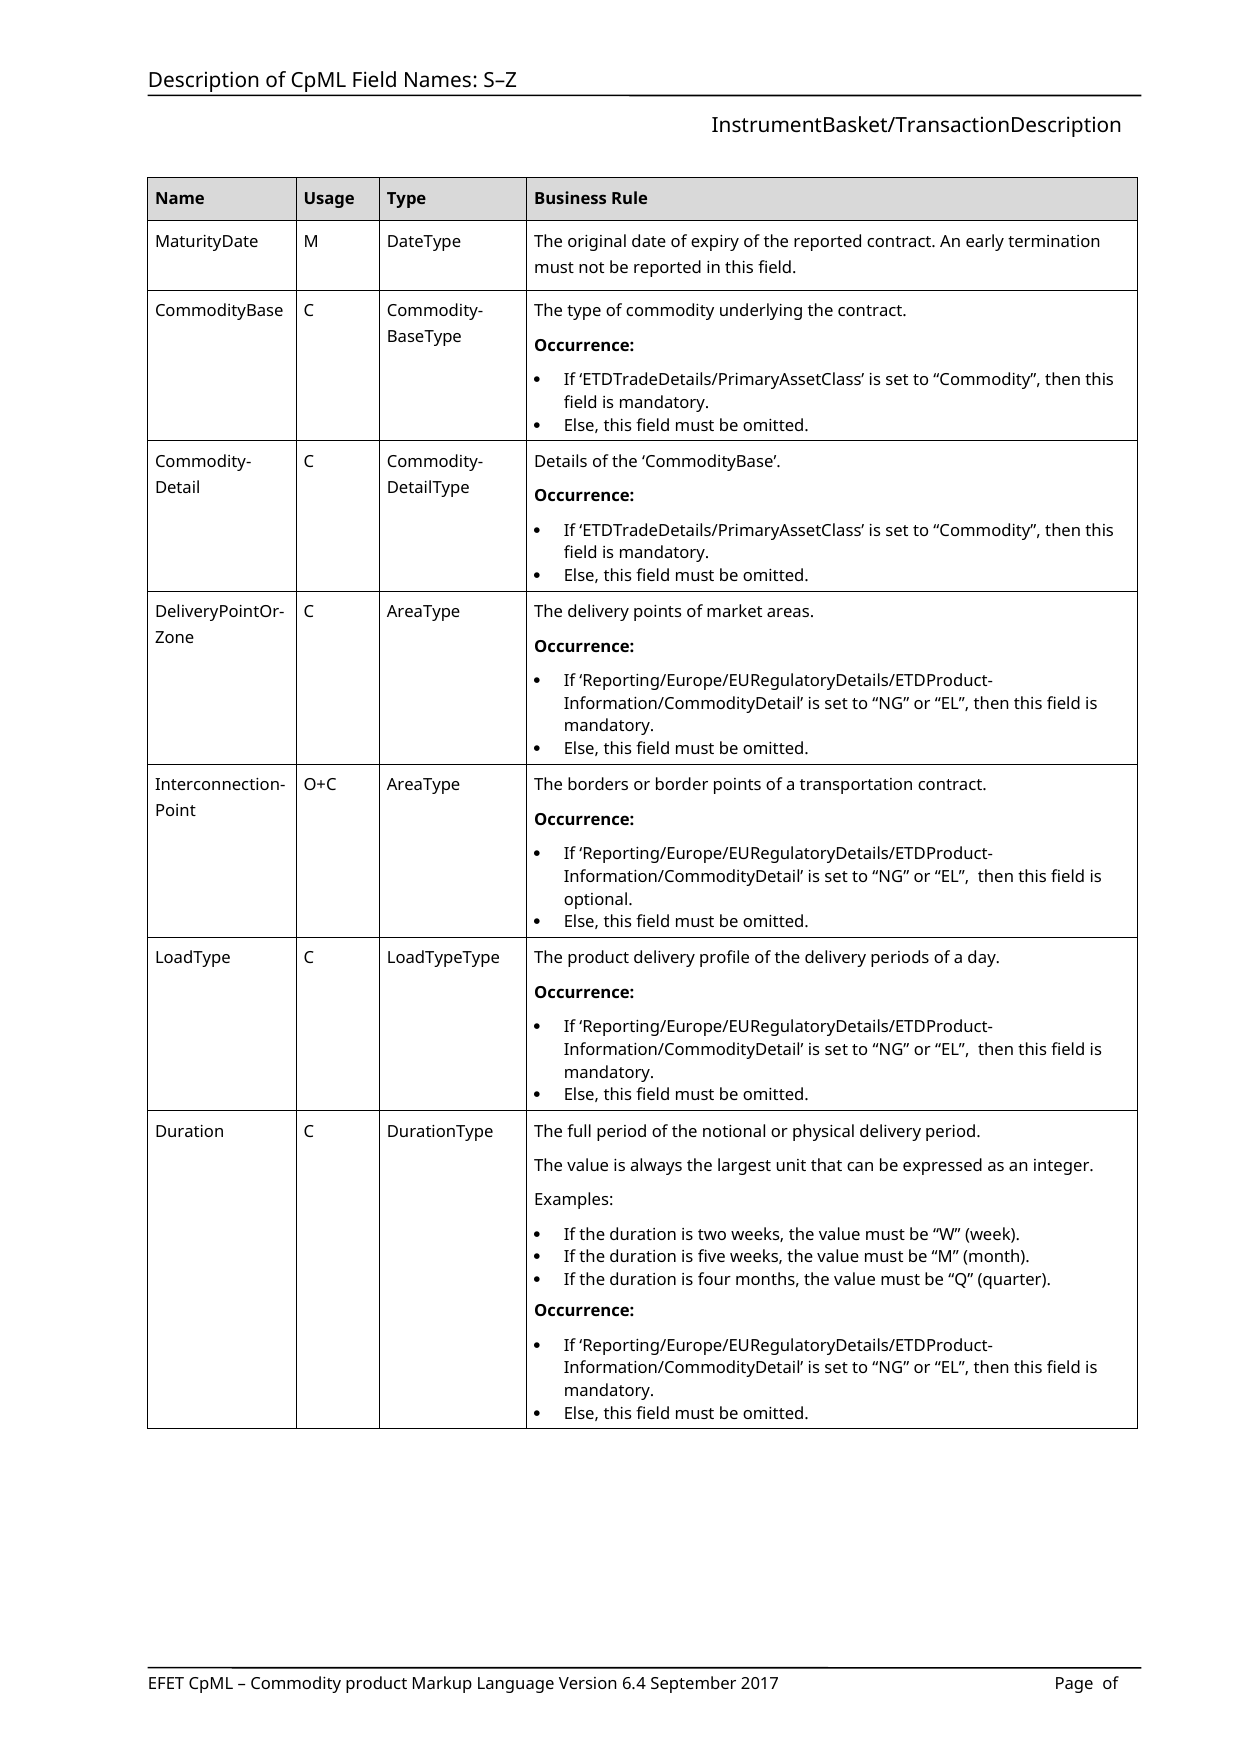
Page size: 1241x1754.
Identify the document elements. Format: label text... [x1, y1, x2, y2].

table_cell The original date of expiry of the reported contract. An early termination must not be reported in this field. [527, 221, 1137, 290]
table_cell C [297, 1111, 379, 1428]
table_cell MaturityDate [148, 221, 296, 290]
table_cell LoadType [148, 938, 296, 1110]
table_cell AreaType [380, 592, 526, 764]
table_cell Details of the ‘CommodityBase’. Occurrence: If ‘ETDTradeDetails/PrimaryAssetClass’ is set to “Commodity”, then this field is mandatory. Else, this field must be omitted. [527, 441, 1137, 591]
table_header Business Rule [527, 178, 1137, 220]
table_cell The delivery points of market areas. Occurrence: If ‘Reporting/Europe/EURegulatoryDetails/ETDProductInformation/CommodityDetail’ is set to “NG” or “EL”, then this field is mandatory. Else, this field must be omitted. [527, 592, 1137, 764]
table_cell C [297, 441, 379, 591]
table_cell DurationType [380, 1111, 526, 1428]
table_cell CommodityDetailType [380, 441, 526, 591]
table_cell Duration [148, 1111, 296, 1428]
table_cell DeliveryPointOrZone [148, 592, 296, 764]
table_cell C [297, 291, 379, 440]
table_cell DateType [380, 221, 526, 290]
table_cell M [297, 221, 379, 290]
table_cell InterconnectionPoint [148, 765, 296, 937]
table_cell The type of commodity underlying the contract. Occurrence: If ‘ETDTradeDetails/PrimaryAssetClass’ is set to “Commodity”, then this field is mandatory. Else, this field must be omitted. [527, 291, 1137, 440]
table_cell CommodityBase [148, 291, 296, 440]
table_cell CommodityDetail [148, 441, 296, 591]
table_cell O+C [297, 765, 379, 937]
table_header Name [148, 178, 296, 220]
table_header Usage [297, 178, 379, 220]
table_cell The full period of the notional or physical delivery period. The value is always the largest unit that can be expressed as an integer. Examples: If the duration is two weeks, the value must be “W” (week). If the duration is five weeks, the value must be “M” (month). If the duration is four months, the value must be “Q” (quarter). Occurrence: If ‘Reporting/Europe/EURegulatoryDetails/ETDProductInformation/CommodityDetail’ is set to “NG” or “EL”, then this field is mandatory. Else, this field must be omitted. [527, 1111, 1137, 1428]
table_cell C [297, 592, 379, 764]
table_cell LoadTypeType [380, 938, 526, 1110]
table_cell AreaType [380, 765, 526, 937]
table_cell C [297, 938, 379, 1110]
table_cell The product delivery profile of the delivery periods of a day. Occurrence: If ‘Reporting/Europe/EURegulatoryDetails/ETDProductInformation/CommodityDetail’ is set to “NG” or “EL”, then this field is mandatory. Else, this field must be omitted. [527, 938, 1137, 1110]
table_cell CommodityBaseType [380, 291, 526, 440]
table_header Type [380, 178, 526, 220]
table_cell The borders or border points of a transportation contract. Occurrence: If ‘Reporting/Europe/EURegulatoryDetails/ETDProductInformation/CommodityDetail’ is set to “NG” or “EL”, then this field is optional. Else, this field must be omitted. [527, 765, 1137, 937]
